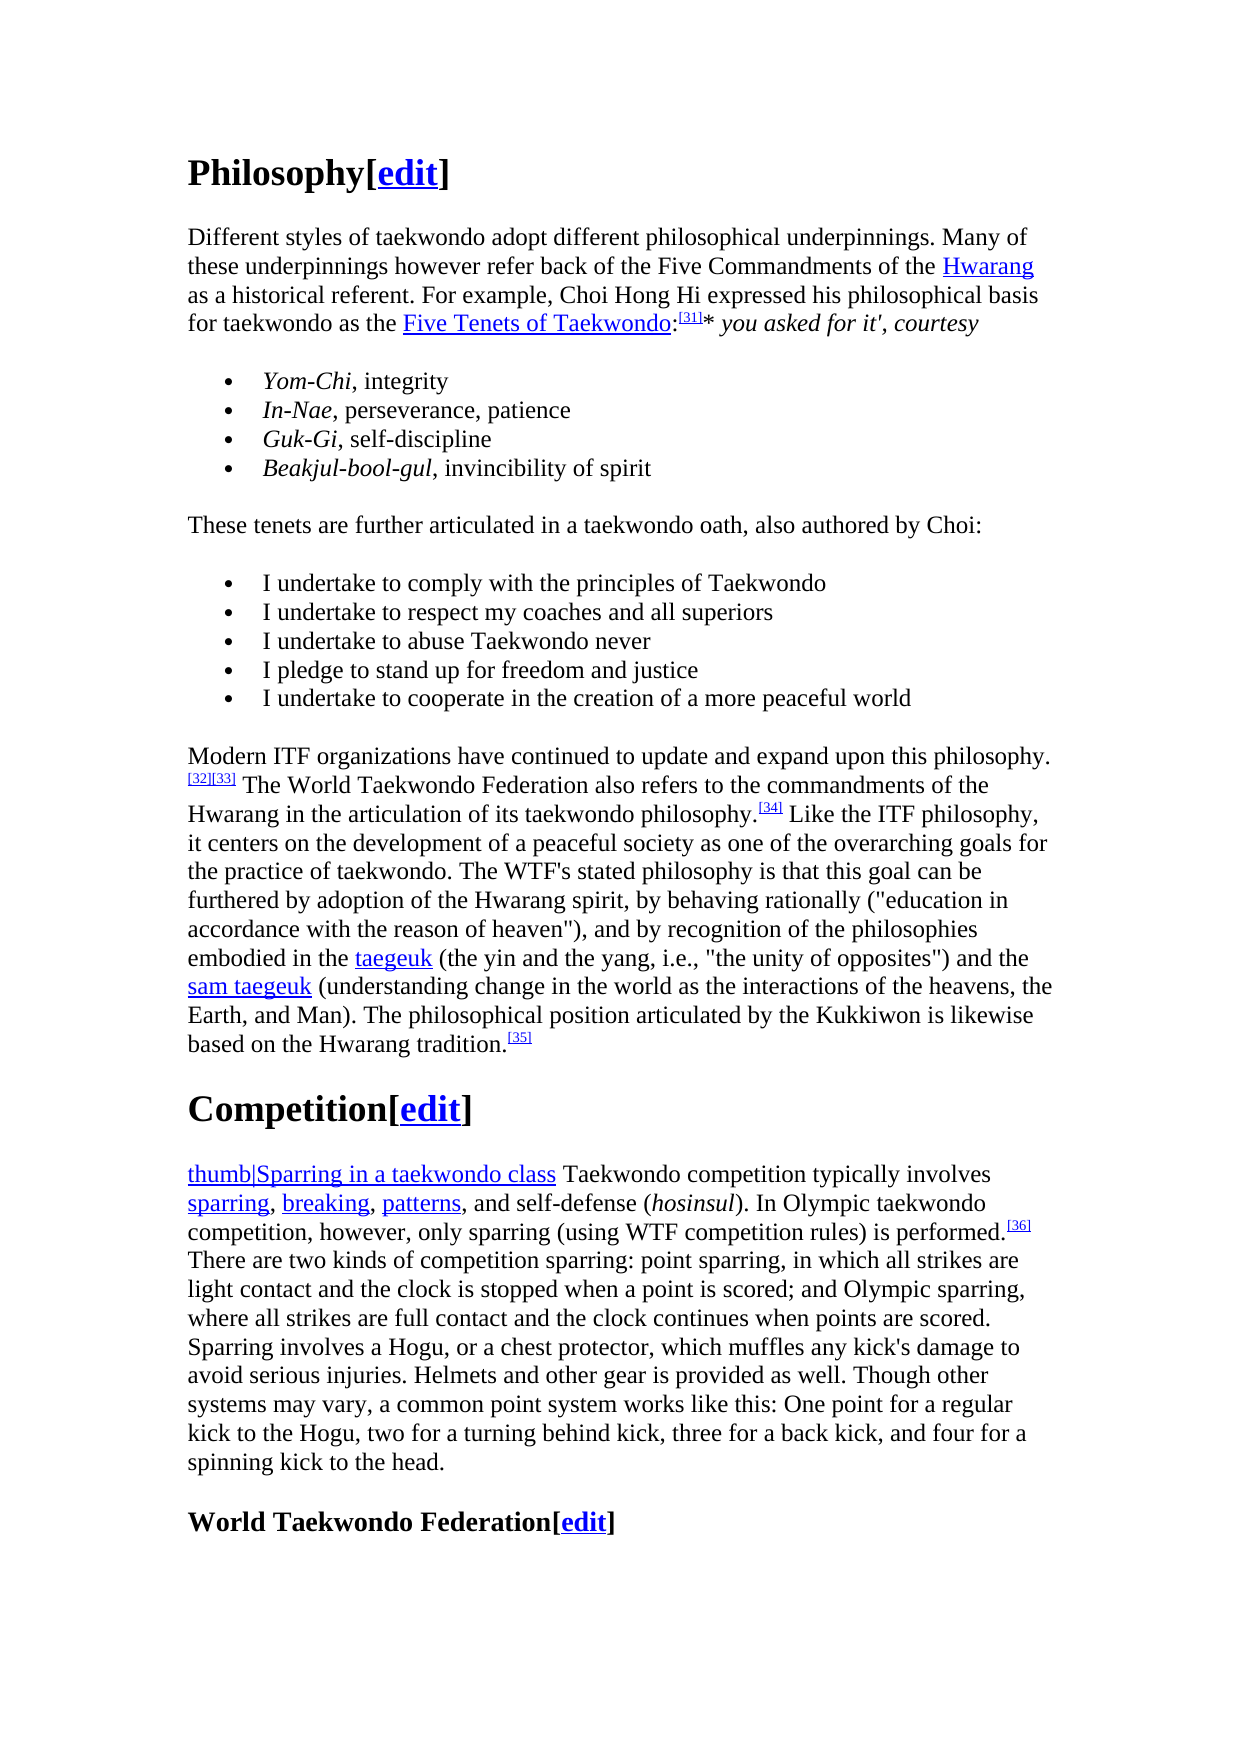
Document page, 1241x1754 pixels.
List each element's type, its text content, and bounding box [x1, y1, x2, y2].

subtitle World Taekwondo Federation[edit] [187, 1504, 1053, 1537]
list I undertake to cooperate in the creation of a more peaceful world [225, 683, 1053, 712]
text thumb|Sparring in a taekwondo class Taekwondo competition typically involves sparring, breaking, patterns, and self-defense (hosinsul). In Olympic taekwondo competition, however, only sparring (using WTF competition rules) is performed.[36] There are two kinds of competition sparring: point sparring, in which all strikes are light contact and the clock is stopped when a point is scored; and Olympic sparring, where all strikes are full contact and the clock continues when points are scored. Sparring involves a Hogu, or a chest protector, which muffles any kick's damage to avoid serious injuries. Helmets and other gear is provided as well. Though other systems may vary, a common point system works like this: One point for a regular kick to the Hogu, two for a turning behind kick, three for a back kick, and four for a spinning kick to the head. [187, 1159, 1053, 1475]
list In-Nae, perseverance, patience [225, 395, 1053, 424]
text Modern ITF organizations have continued to update and expand upon this philosophy.[32][33] The World Taekwondo Federation also refers to the commandments of the Hwarang in the articulation of its taekwondo philosophy.[34] Like the ITF philosophy, it centers on the development of a peaceful society as one of the overarching goals for the practice of taekwondo. The WTF's stated philosophy is that this goal can be furthered by adoption of the Hwarang spirit, by behaving rationally ("education in accordance with the reason of heaven"), and by recognition of the philosophies embodied in the taegeuk (the yin and the yang, i.e., "the unity of opposites") and the sam taegeuk (understanding change in the world as the interactions of the heavens, the Earth, and Man). The philosophical position articulated by the Kukkiwon is likewise based on the Hwarang tradition.[35] [187, 741, 1053, 1058]
text These tenets are further articulated in a taekwondo oath, also authored by Choi: [187, 511, 1053, 539]
list I undertake to respect my coaches and all superiors [225, 597, 1053, 626]
subtitle Competition[edit] [187, 1087, 1053, 1130]
list I undertake to abuse Taekwondo never [225, 626, 1053, 655]
list Beakjul-bool-gul, invincibility of spirit [225, 453, 1053, 481]
subtitle Philosophy[edit] [187, 150, 1053, 193]
list Yom-Chi, integrity [225, 366, 1053, 395]
text Different styles of taekwondo adopt different philosophical underpinnings. Many of these underpinnings however refer back of the Five Commandments of the Hwarang as a historical referent. For example, Choi Hong Hi expressed his philosophical basis for taekwondo as the Five Tenets of Taekwondo:[31]* you asked for it', courtesy [187, 222, 1053, 337]
list Guk-Gi, self-discipline [225, 424, 1053, 453]
list I pledge to stand up for freedom and justice [225, 655, 1053, 683]
list I undertake to comply with the principles of Taekwondo [225, 568, 1053, 597]
